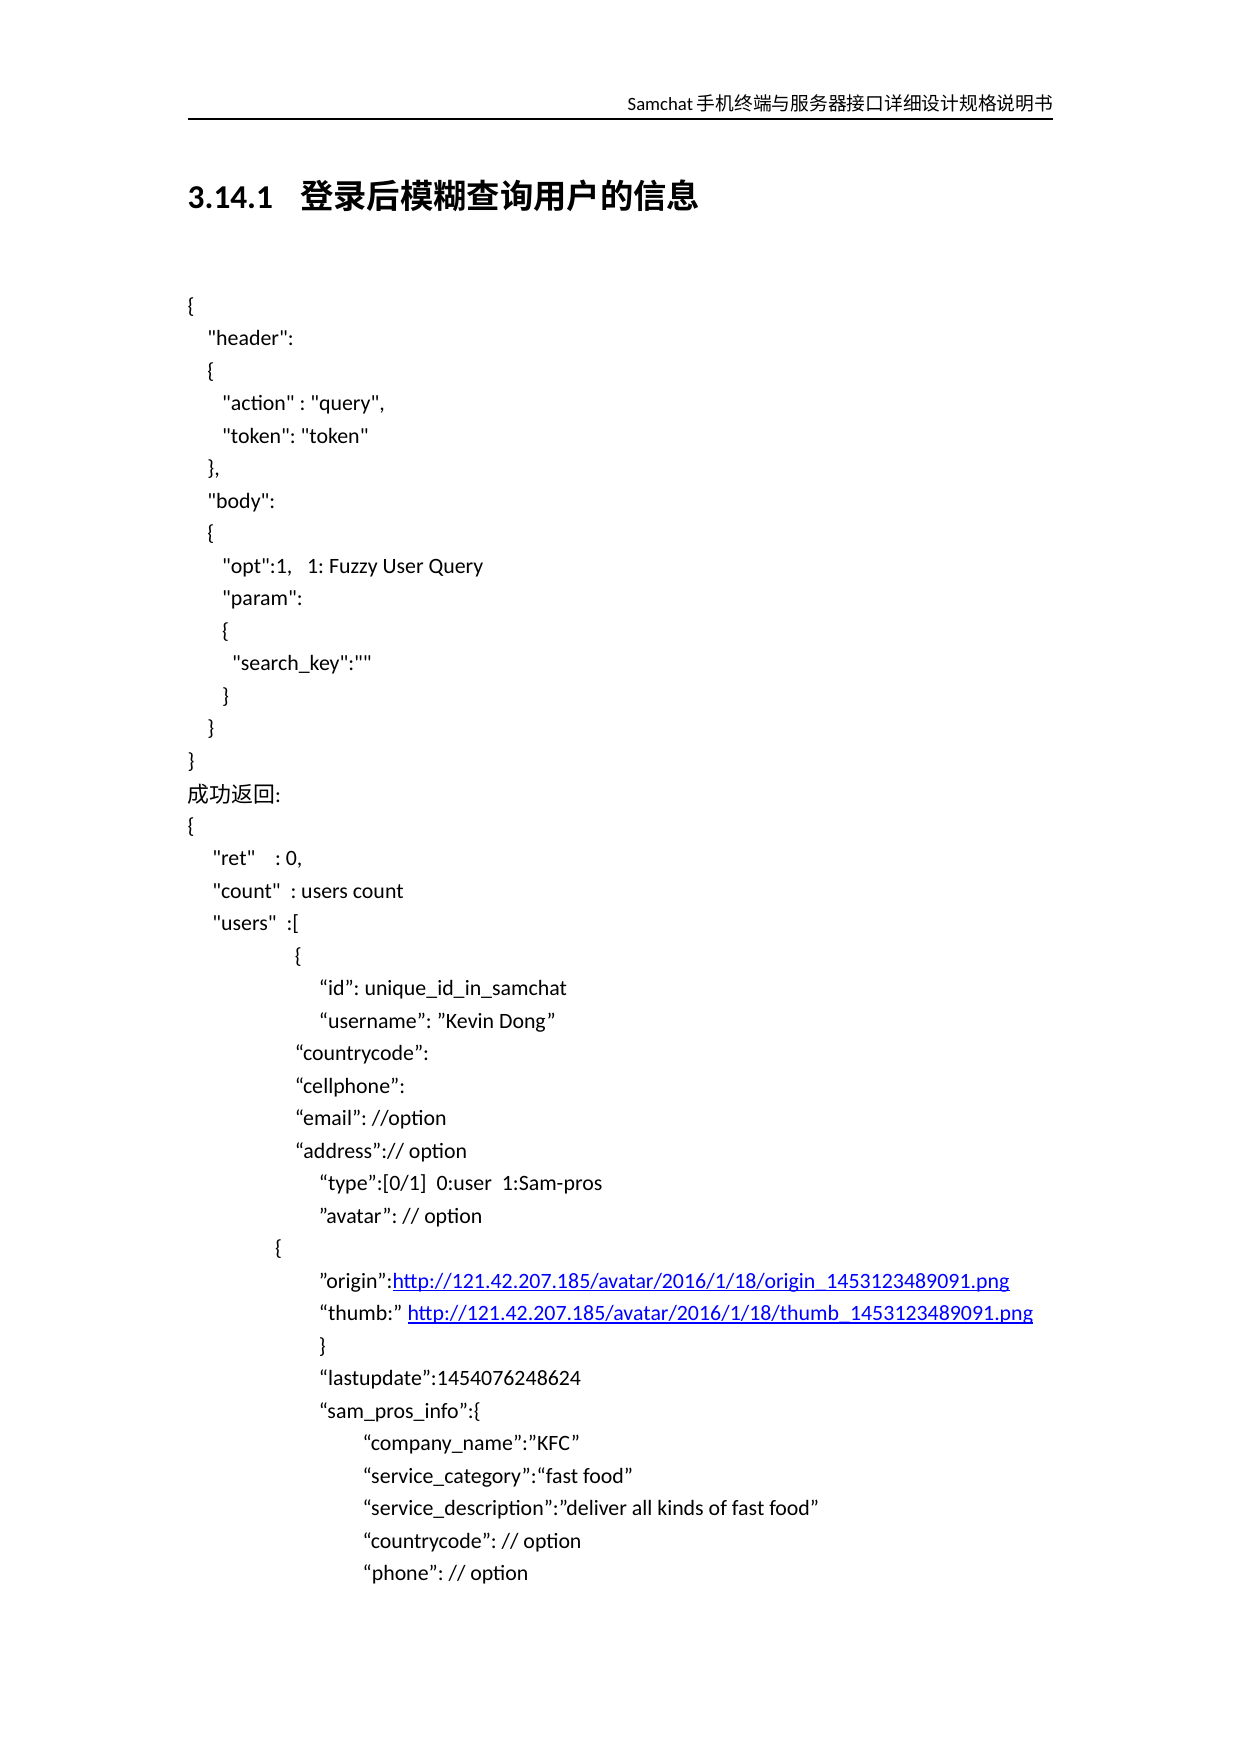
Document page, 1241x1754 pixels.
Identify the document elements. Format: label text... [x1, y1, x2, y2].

text “phone”: // option [319, 1557, 1053, 1589]
text ”avatar”: // option [275, 1199, 1053, 1232]
text { [187, 354, 1053, 387]
text “type”:[0/1] 0:user 1:Sam-pros [231, 1167, 1053, 1199]
subtitle 登录后模糊查询用户的信息 [187, 162, 1053, 227]
text “username”: ”Kevin Dong” [231, 1004, 1053, 1037]
text 成功返回: [187, 777, 1053, 809]
text { [187, 614, 1053, 647]
text “countrycode”: // option [319, 1524, 1053, 1557]
text } [187, 712, 1053, 744]
text “service_description”:”deliver all kinds of fast food” [319, 1492, 1053, 1524]
text { [187, 517, 1053, 549]
text "header": [187, 322, 1053, 354]
text "opt":1, 1: Fuzzy User Query [187, 549, 1053, 582]
text }, [187, 452, 1053, 484]
text “sam_pros_info”:{ [275, 1394, 1053, 1427]
text { [187, 289, 1053, 322]
text ”origin”:http://121.42.207.185/avatar/2016/1/18/origin_1453123489091.png [187, 1264, 1053, 1297]
text "param": [187, 582, 1053, 614]
text "users" :[ [187, 907, 1053, 939]
text { [231, 939, 1053, 972]
text “thumb:” http://121.42.207.185/avatar/2016/1/18/thumb_1453123489091.png [319, 1297, 1053, 1329]
text { [187, 1232, 1053, 1264]
text “id”: unique_id_in_samchat [231, 972, 1053, 1004]
text { [187, 809, 1053, 842]
text “countrycode”: [231, 1037, 1053, 1069]
text "action" : "query", [187, 387, 1053, 419]
text “cellphone”: [231, 1069, 1053, 1102]
text "count" : users count [187, 874, 1053, 907]
text “email”: //option [231, 1102, 1053, 1134]
text "body": [187, 484, 1053, 517]
text "ret" : 0, [187, 842, 1053, 874]
text "token": "token" [187, 419, 1053, 452]
text } [275, 1329, 1053, 1362]
text “address”:// option [231, 1134, 1053, 1167]
text “lastupdate”:1454076248624 [275, 1362, 1053, 1394]
text “service_category”:“fast food” [319, 1459, 1053, 1492]
text } [187, 744, 1053, 777]
text “company_name”:”KFC” [319, 1427, 1053, 1459]
text "search_key":"" [187, 647, 1053, 679]
text } [187, 679, 1053, 712]
